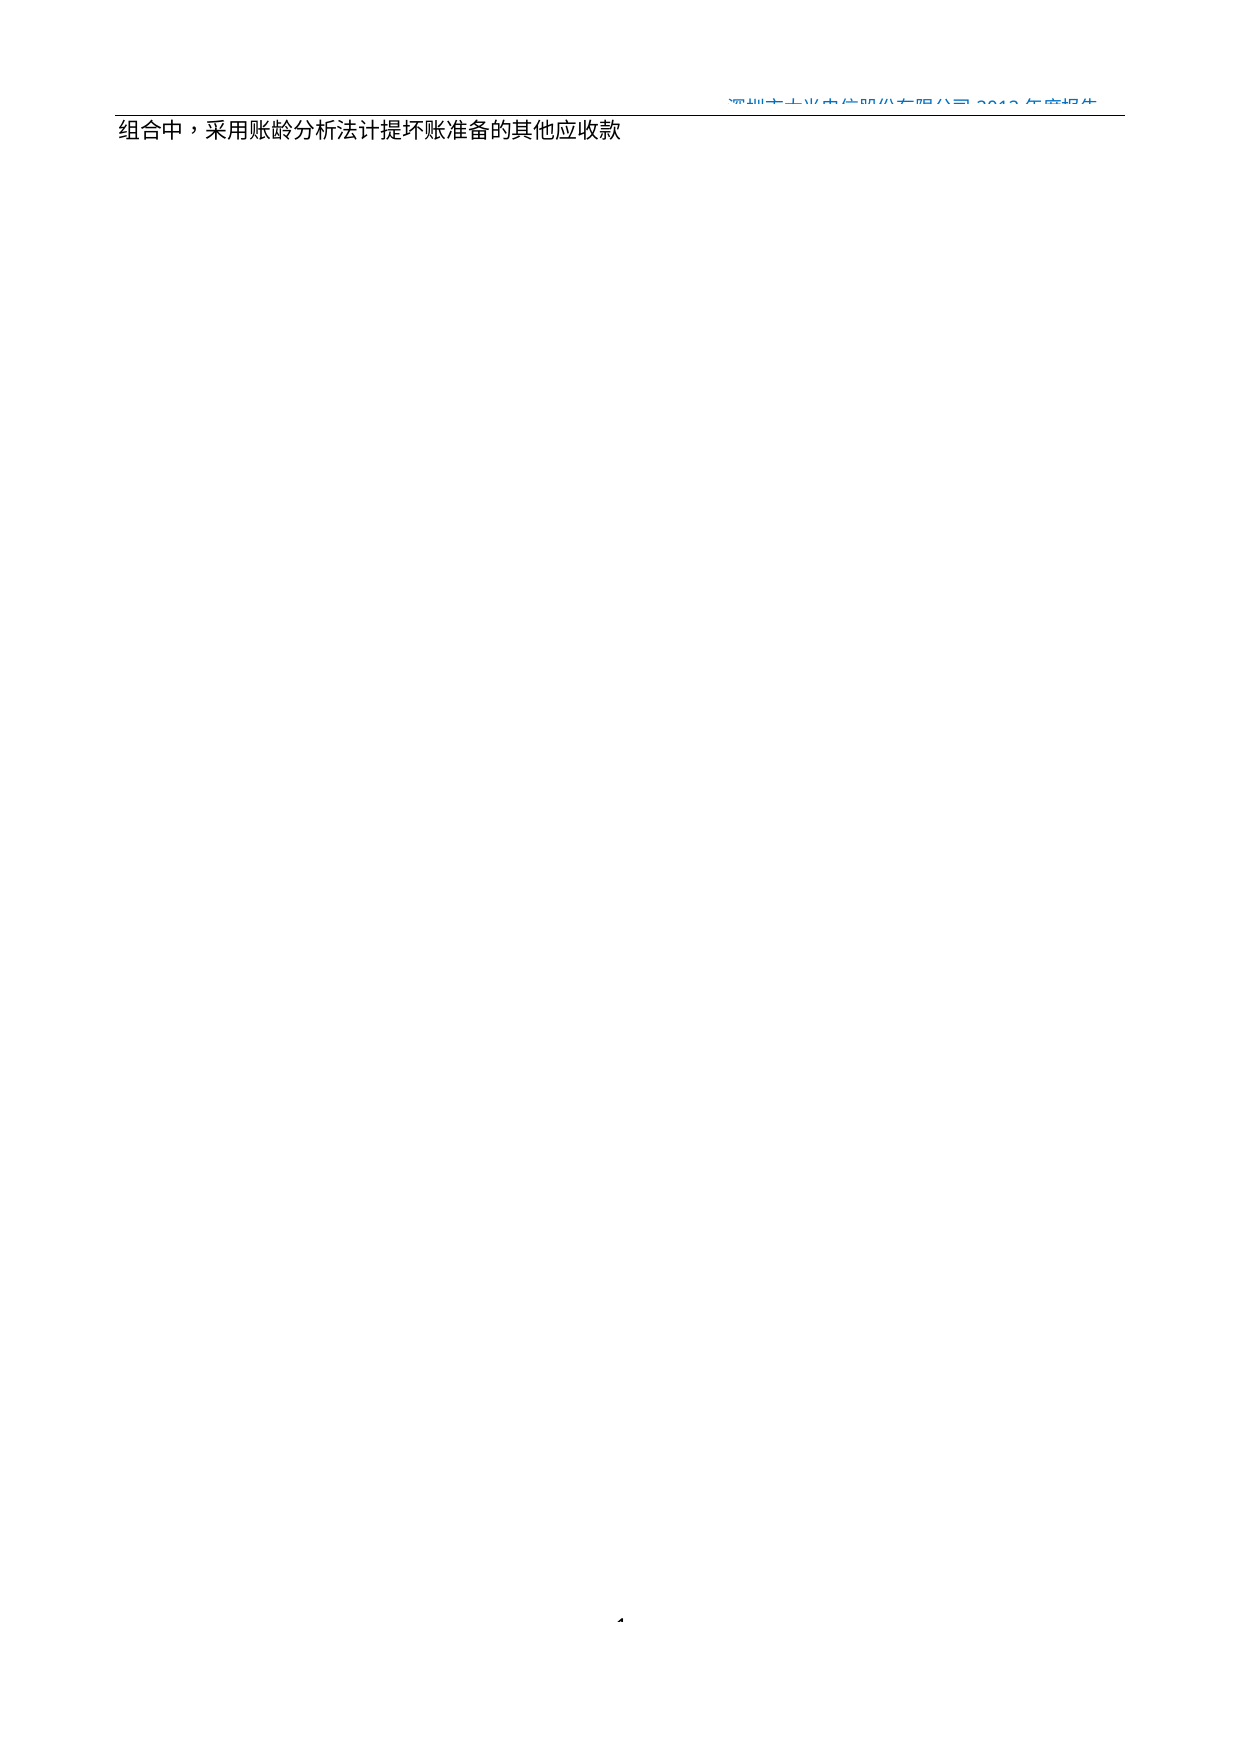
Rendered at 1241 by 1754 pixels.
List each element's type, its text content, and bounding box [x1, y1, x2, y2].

text 组合中，采用账龄分析法计提坏账准备的其他应收款 [118, 114, 1140, 144]
